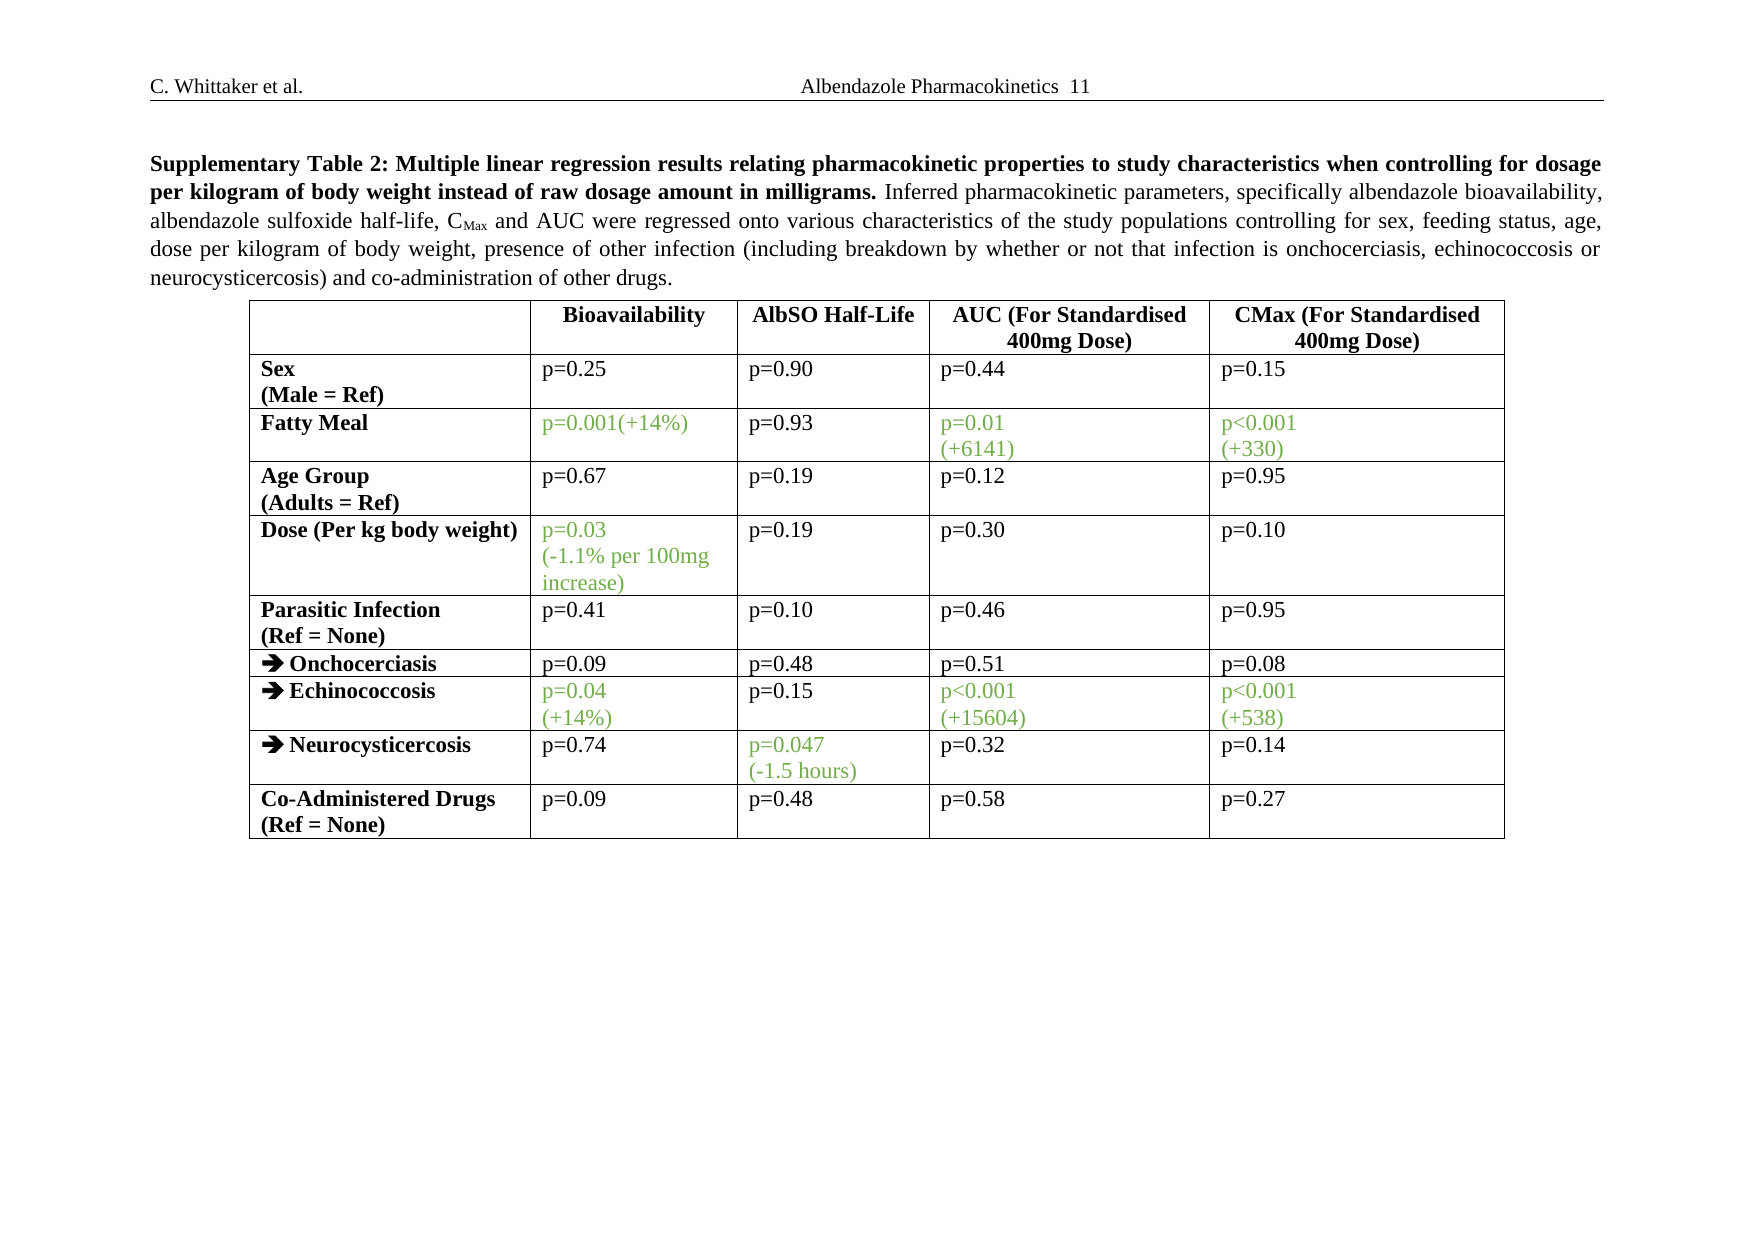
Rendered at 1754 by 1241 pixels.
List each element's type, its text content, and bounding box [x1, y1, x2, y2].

table_cell Fatty Meal [250, 409, 530, 461]
table_cell p=0.95 [1210, 462, 1504, 515]
table_cell p=0.58 [930, 785, 1209, 837]
table_cell p=0.10 [738, 596, 929, 649]
table_cell Onchocerciasis [250, 650, 530, 676]
table_cell p=0.27 [1210, 785, 1504, 837]
table_cell p<0.001 (+538) [1210, 677, 1504, 730]
table_cell Neurocysticercosis [250, 731, 530, 784]
table_cell p=0.12 [930, 462, 1209, 515]
table_cell p=0.93 [738, 409, 929, 461]
table_cell p<0.001 (+330) [1210, 409, 1504, 461]
table_cell p=0.001(+14%) [531, 409, 737, 461]
table_cell p=0.95 [1210, 596, 1504, 649]
table_header CMax (For Standardised 400mg Dose) [1210, 301, 1504, 354]
table_header AUC (For Standardised 400mg Dose) [930, 301, 1209, 354]
table_cell Age Group (Adults = Ref) [250, 462, 530, 515]
table_header AlbSO Half-Life [738, 301, 929, 354]
table_cell p=0.08 [1210, 650, 1504, 676]
table_cell p=0.41 [531, 596, 737, 649]
table_cell p=0.90 [738, 355, 929, 407]
table_cell p=0.30 [930, 516, 1209, 595]
table_cell p=0.14 [1210, 731, 1504, 784]
table_cell p=0.047 (-1.5 hours) [738, 731, 929, 784]
table_cell p=0.32 [930, 731, 1209, 784]
table_cell p<0.001 (+15604) [930, 677, 1209, 730]
table_header [250, 301, 530, 354]
table_cell p=0.74 [531, 731, 737, 784]
table_cell p=0.09 [531, 785, 737, 837]
table_cell Dose (Per kg body weight) [250, 516, 530, 595]
table_cell p=0.03 (-1.1% per 100mg increase) [531, 516, 737, 595]
table_cell p=0.67 [531, 462, 737, 515]
table_cell p=0.19 [738, 462, 929, 515]
table_cell p=0.10 [1210, 516, 1504, 595]
table_cell p=0.48 [738, 650, 929, 676]
table_header Bioavailability [531, 301, 737, 354]
table_cell p=0.51 [930, 650, 1209, 676]
table_cell p=0.44 [930, 355, 1209, 407]
text Supplementary Table 2: Multiple linear regression results relating pharmacokinetic properties to study characteristics when controlling for dosage per kilogram of body weight instead of raw dosage amount in milligrams. Inferred pharmacokinetic parameters, specifically albendazole bioavailability, albendazole sulfoxide half-life, CMax and AUC were regressed onto various characteristics of the study populations controlling for sex, feeding status, age, dose per kilogram of body weight, presence of other infection (including breakdown by whether or not that infection is onchocerciasis, echinococcosis or neurocysticercosis) and co-administration of other drugs. [150, 150, 1604, 290]
table_cell Parasitic Infection (Ref = None) [250, 596, 530, 649]
table_cell p=0.01 (+6141) [930, 409, 1209, 461]
table_cell Sex (Male = Ref) [250, 355, 530, 407]
table_cell p=0.09 [531, 650, 737, 676]
table_cell p=0.46 [930, 596, 1209, 649]
table_cell Co-Administered Drugs (Ref = None) [250, 785, 530, 837]
table_cell p=0.04 (+14%) [531, 677, 737, 730]
table_cell p=0.15 [1210, 355, 1504, 407]
table_cell p=0.25 [531, 355, 737, 407]
table_cell p=0.19 [738, 516, 929, 595]
table_cell p=0.48 [738, 785, 929, 837]
table_cell p=0.15 [738, 677, 929, 730]
table_cell Echinococcosis [250, 677, 530, 730]
